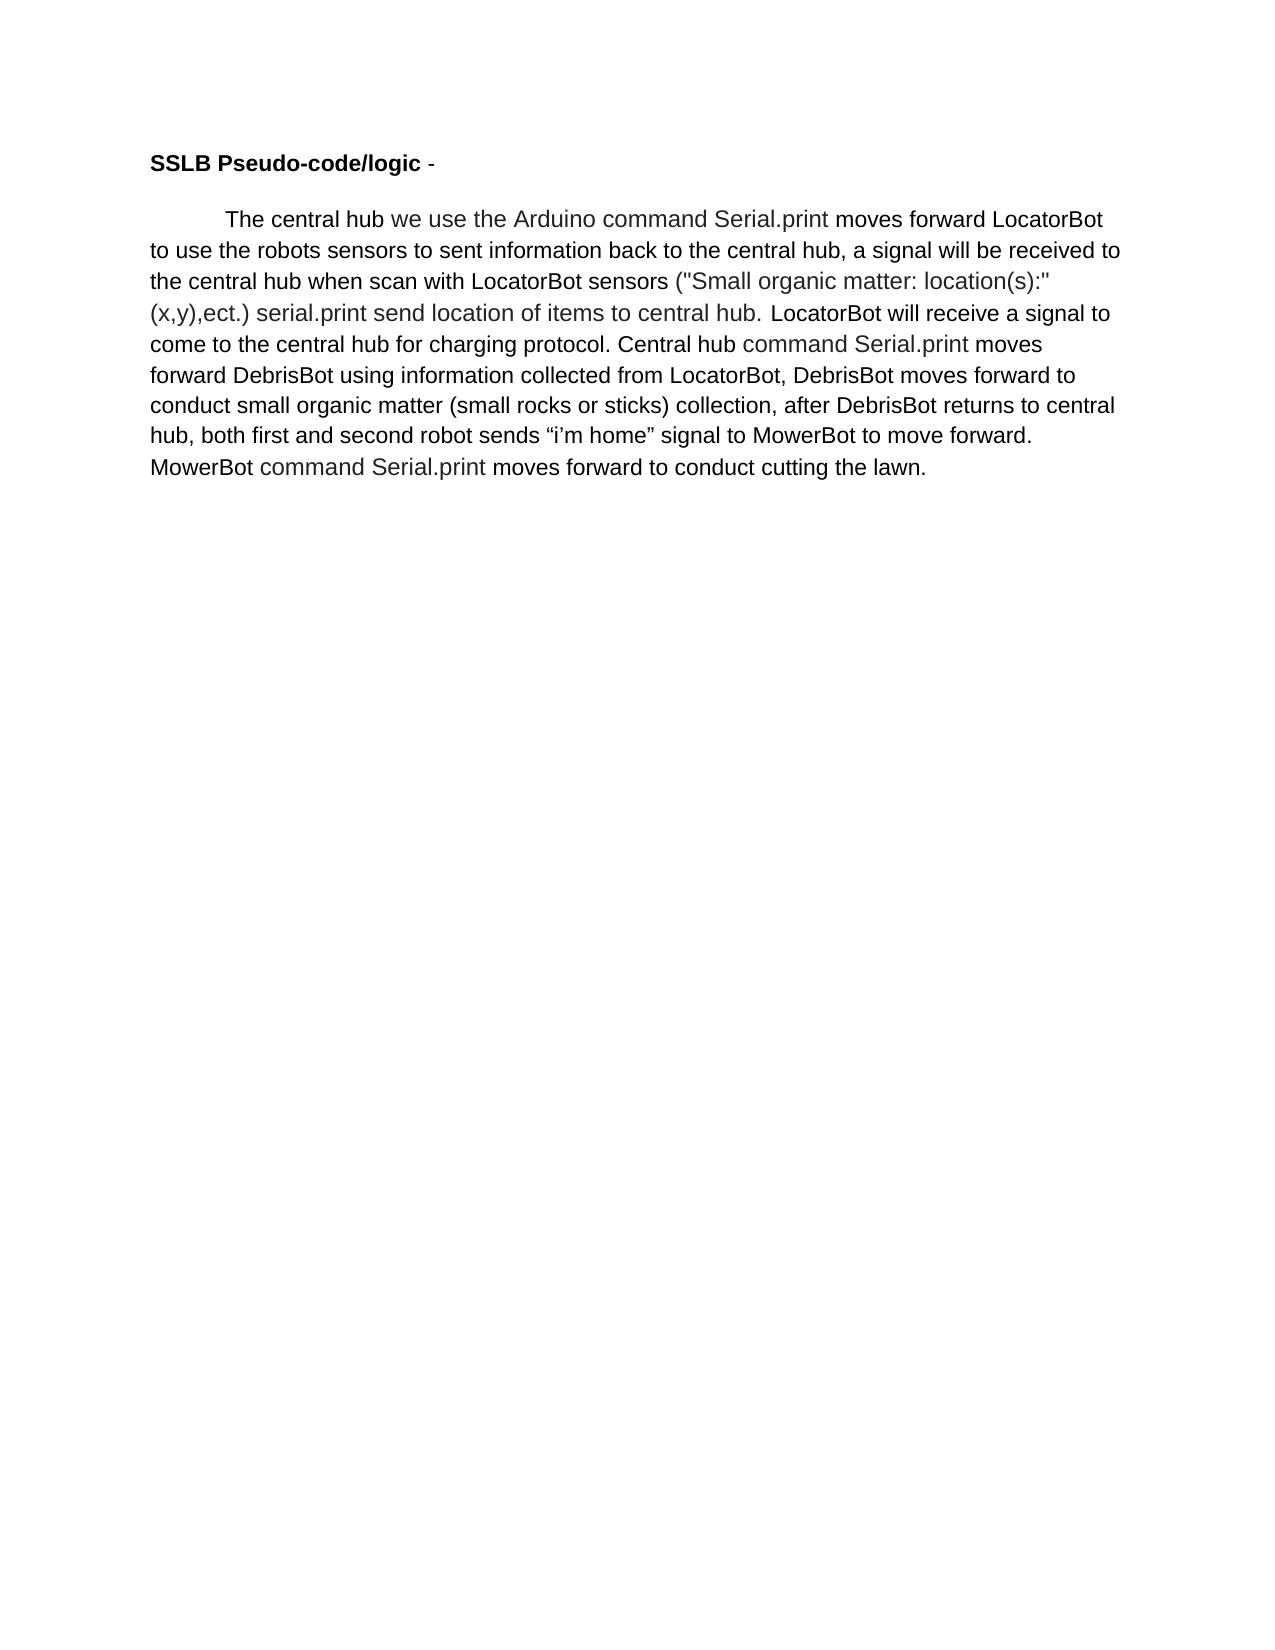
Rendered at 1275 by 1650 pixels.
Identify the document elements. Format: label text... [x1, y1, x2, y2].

text The central hub we use the Arduino command Serial.print moves forward LocatorBot to use the robots sensors to sent information back to the central hub, a signal will be received to the central hub when scan with LocatorBot sensors ("Small organic matter: location(s):" (x,y),ect.) serial.print send location of items to central hub. LocatorBot will receive a signal to come to the central hub for charging protocol. Central hub command Serial.print moves forward DebrisBot using information collected from LocatorBot, DebrisBot moves forward to conduct small organic matter (small rocks or sticks) collection, after DebrisBot returns to central hub, both first and second robot sends “i’m home” signal to MowerBot to move forward. MowerBot command Serial.print moves forward to conduct cutting the lawn. [150, 205, 1125, 480]
text SSLB Pseudo-code/logic - [150, 150, 1125, 176]
